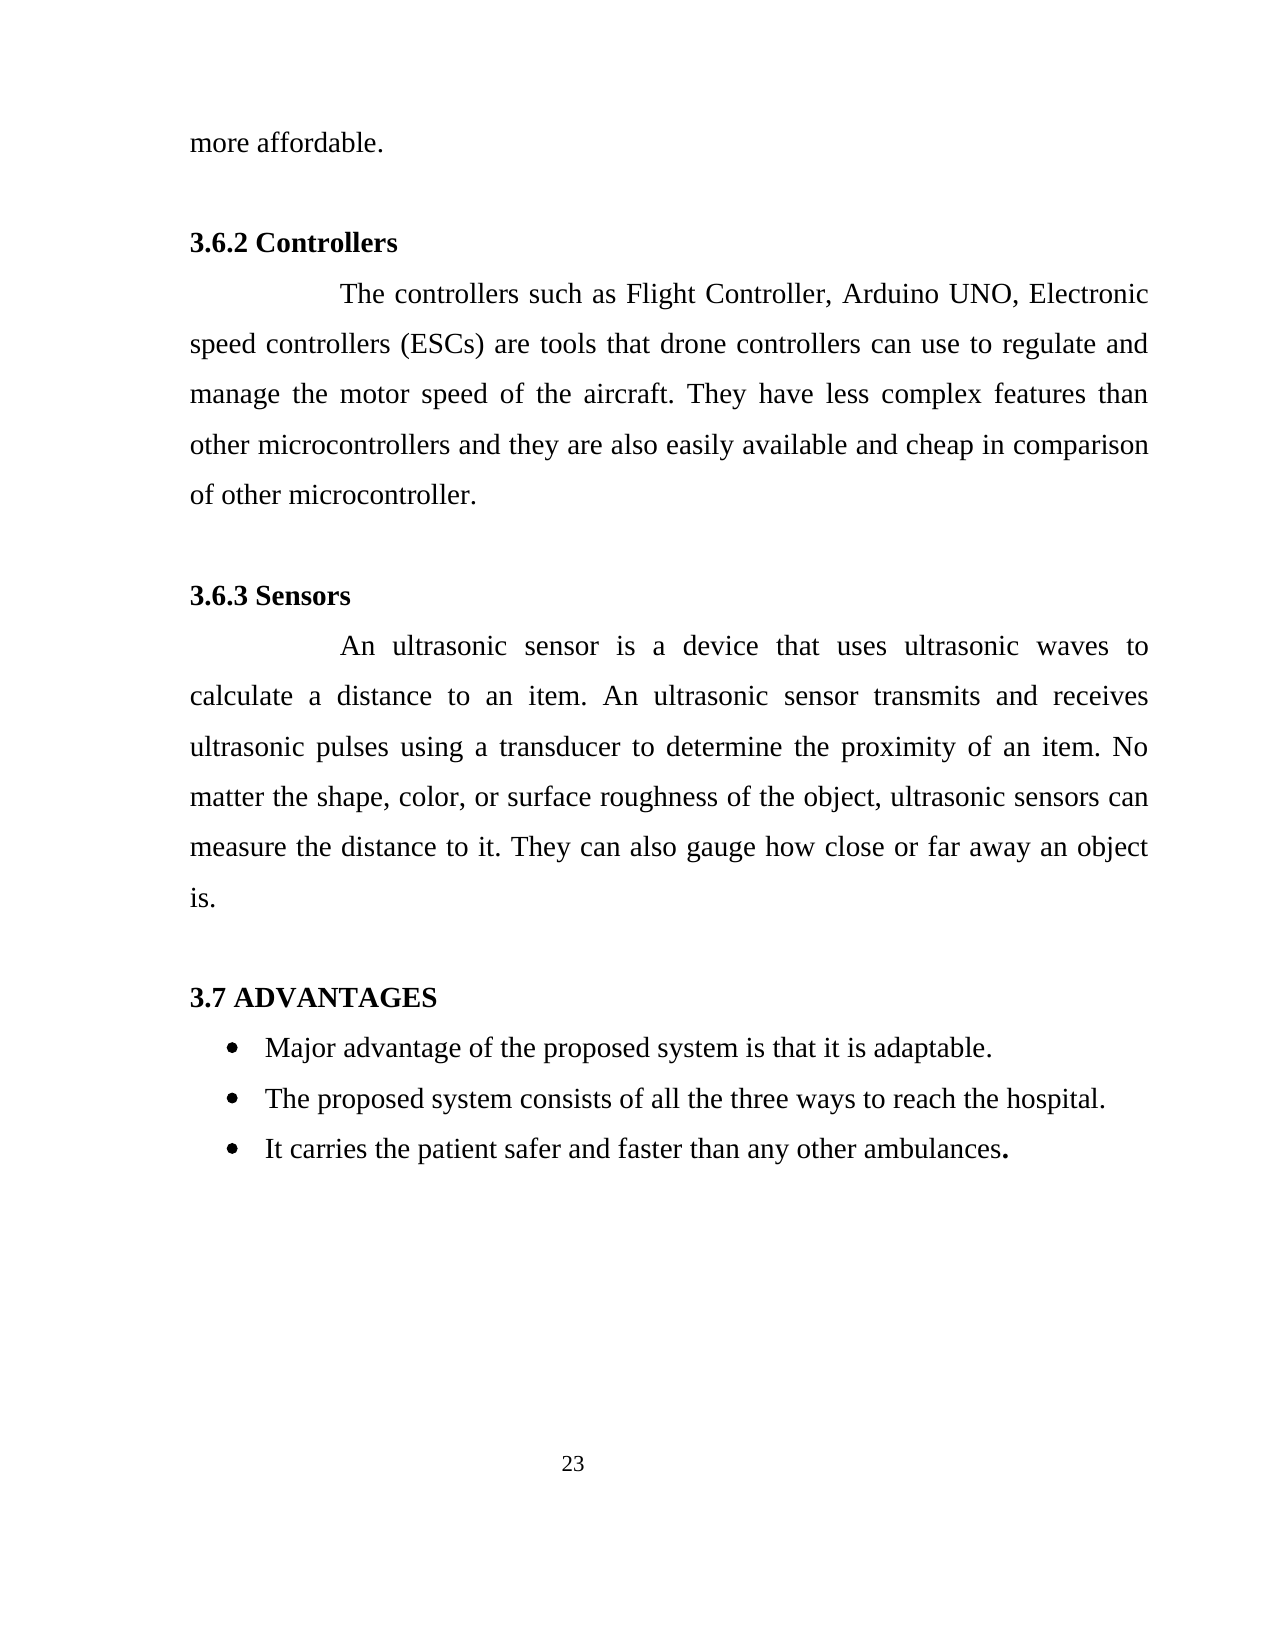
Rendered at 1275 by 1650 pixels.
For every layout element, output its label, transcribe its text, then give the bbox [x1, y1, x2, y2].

list An ultrasonic sensor is a device that uses ultrasonic waves to calculate a distance to an item. An ultrasonic sensor transmits and receives ultrasonic pulses using a transducer to determine the proximity of an item. No matter the shape, color, or surface roughness of the object, ultrasonic sensors can measure the distance to it. They can also gauge how close or far away an object is. [189, 628, 1150, 913]
list Major advantage of the proposed system is that it is adaptable. [227, 1031, 1150, 1064]
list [189, 125, 1150, 158]
list 3.7 ADVANTAGES [189, 980, 1150, 1014]
list The proposed system consists of all the three ways to reach the hospital. [227, 1081, 1150, 1115]
list 3.6.2 Controllers [189, 226, 1150, 259]
list 3.6.3 Sensors [189, 578, 1150, 611]
list It carries the patient safer and faster than any other ambulances. [227, 1131, 1150, 1165]
list The controllers such as Flight Controller, Arduino UNO, Electronic speed controllers (ESCs) are tools that drone controllers can use to regulate and manage the motor speed of the aircraft. They have less complex features than other microcontrollers and they are also easily available and cheap in comparison of other microcontroller. [189, 276, 1150, 511]
